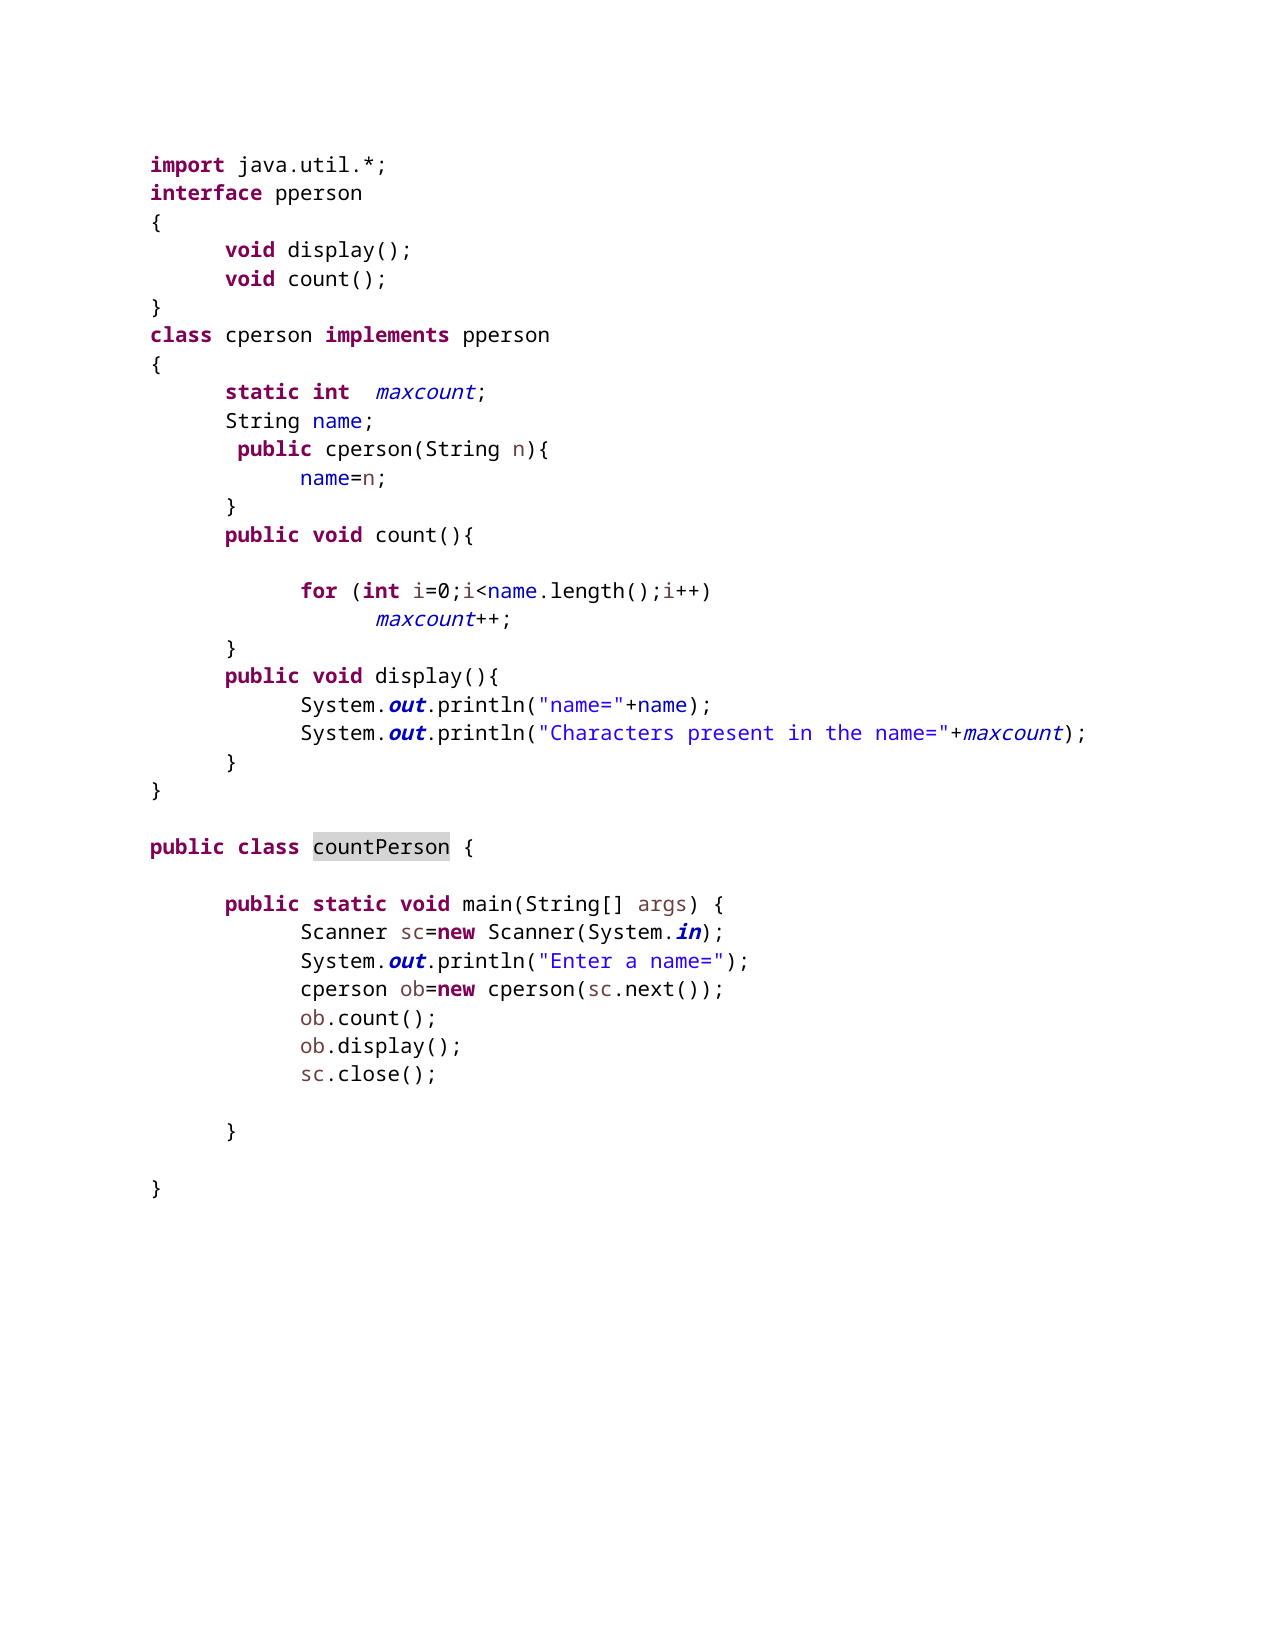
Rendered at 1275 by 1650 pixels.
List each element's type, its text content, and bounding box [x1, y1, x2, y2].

text sc.close(); [150, 1059, 1125, 1088]
text public void display(){ [150, 661, 1125, 690]
text { [150, 349, 1125, 377]
text String name; [150, 406, 1125, 434]
text ob.count(); [150, 1003, 1125, 1031]
text Scanner sc=new Scanner(System.in); [150, 917, 1125, 946]
text public cperson(String n){ [150, 434, 1125, 463]
text } [150, 1173, 1125, 1202]
text class cperson implements pperson [150, 321, 1125, 349]
text } [150, 292, 1125, 321]
text for (int i=0;i<name.length();i++) [150, 576, 1125, 604]
text import java.util.*; [150, 150, 1125, 178]
text static int maxcount; [150, 377, 1125, 406]
text public class countPerson { [150, 832, 313, 861]
text { [150, 207, 1125, 235]
text ob.display(); [150, 1031, 1125, 1059]
text cperson ob=new cperson(sc.next()); [150, 974, 1125, 1003]
text name=n; [150, 463, 1125, 491]
text } [150, 747, 1125, 775]
text void display(); [150, 235, 1125, 264]
text System.out.println("Enter a name="); [150, 946, 1125, 974]
text System.out.println("Characters present in the name="+maxcount); [150, 718, 1125, 747]
text public static void main(String[] args) { [150, 889, 1125, 917]
text public void count(){ [150, 520, 1125, 548]
text System.out.println("name="+name); [150, 690, 1125, 718]
text } [150, 775, 1125, 804]
text interface pperson [150, 178, 1125, 207]
text } [150, 1116, 1125, 1145]
text void count(); [150, 264, 1125, 292]
text } [150, 491, 1125, 520]
text public class countPerson { [450, 832, 1125, 861]
text maxcount++; [150, 604, 1125, 633]
text } [150, 633, 1125, 661]
